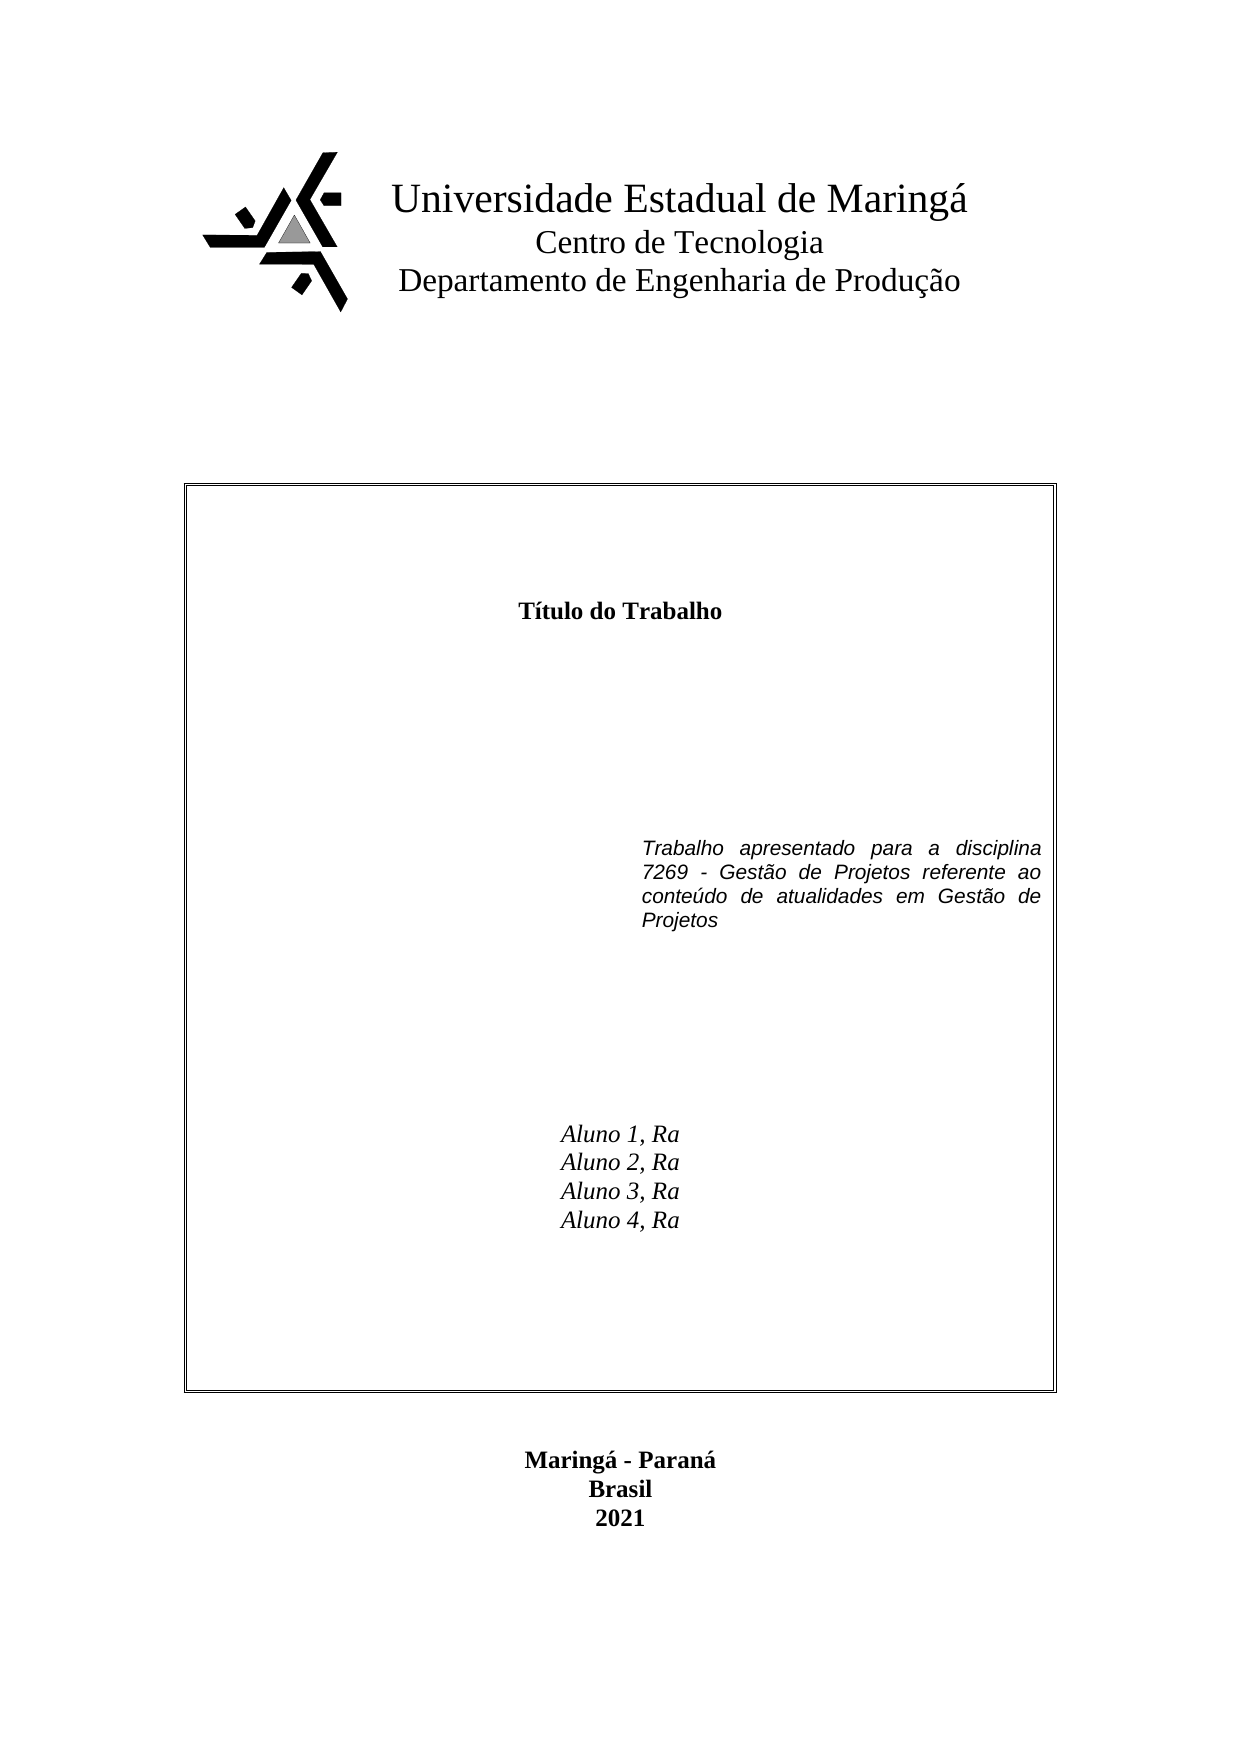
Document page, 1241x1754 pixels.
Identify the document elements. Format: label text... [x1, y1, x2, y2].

text Brasil [177, 1474, 1063, 1503]
table_header Título do Trabalho Trabalho apresentado para a disciplina 7269 - Gestão de Projetos referente ao conteúdo de atualidades em Gestão de Projetos Aluno 1, Ra Aluno 2, Ra Aluno 3, Ra Aluno 4, Ra [187, 486, 1053, 1390]
table_header Universidade Estadual de Maringá Centro de Tecnologia Departamento de Engenharia de Produção [376, 148, 1104, 325]
text 2021 [177, 1503, 1063, 1532]
table_header [177, 148, 376, 325]
text Maringá - Paraná [177, 1446, 1063, 1474]
